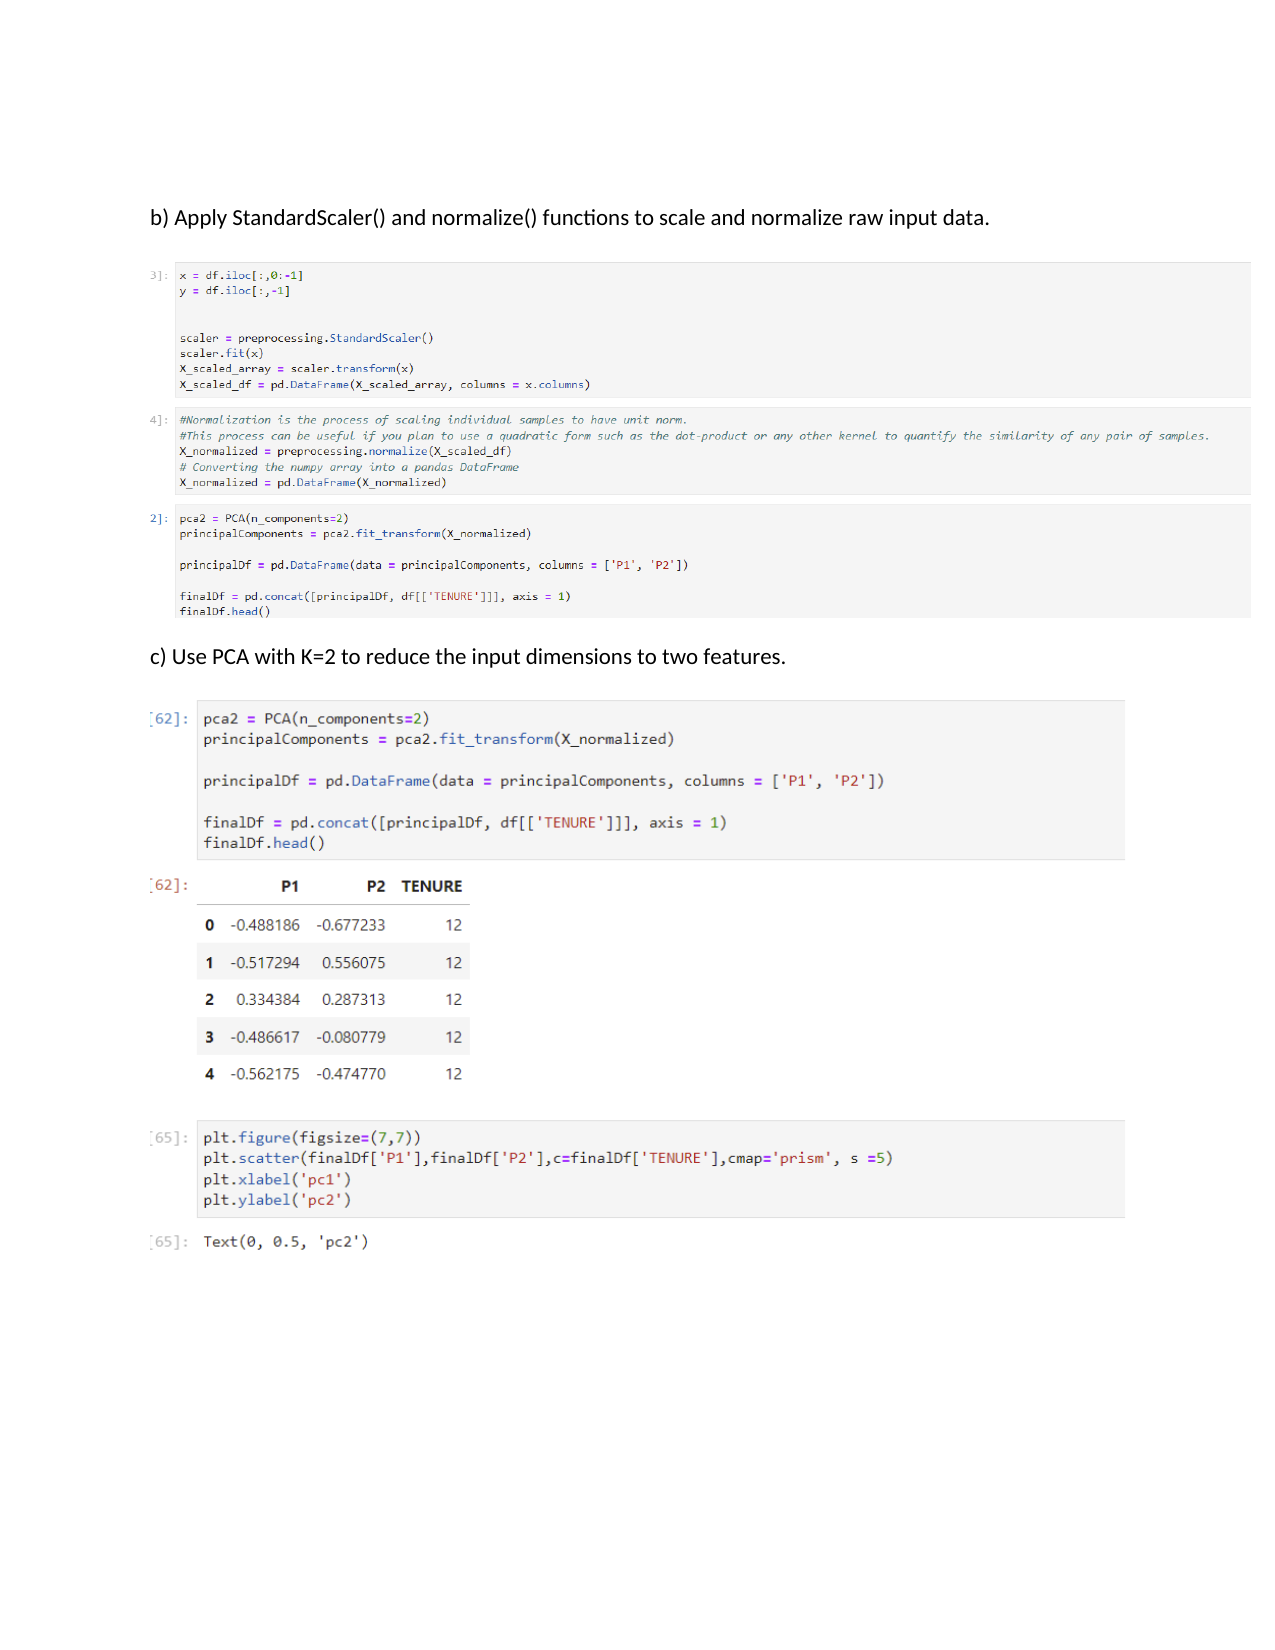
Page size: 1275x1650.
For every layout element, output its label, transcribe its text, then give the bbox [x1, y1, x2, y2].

text b) Apply StandardScaler() and normalize() functions to scale and normalize raw input data. [150, 203, 1125, 231]
text c) Use PCA with K=2 to reduce the input dimensions to two features. [150, 642, 1125, 671]
picture [150, 695, 1125, 1268]
picture [150, 256, 1251, 618]
